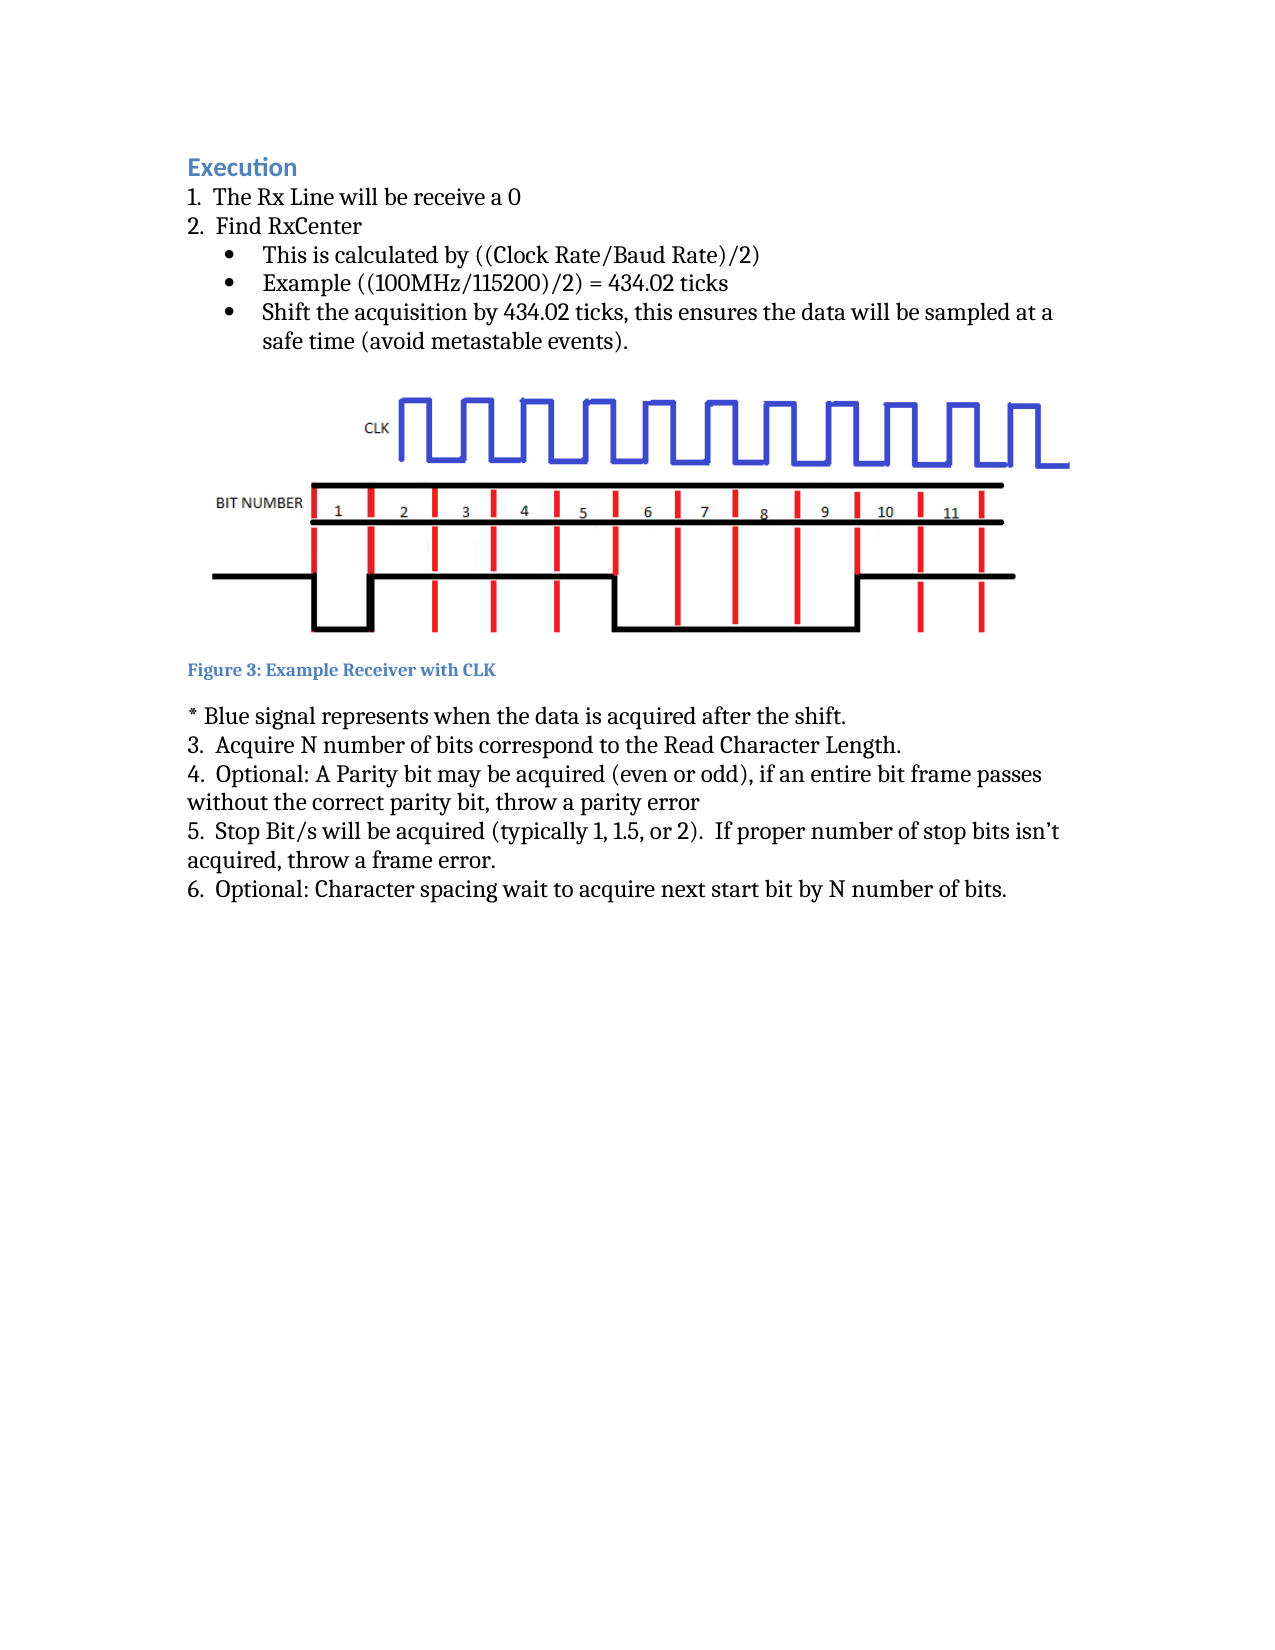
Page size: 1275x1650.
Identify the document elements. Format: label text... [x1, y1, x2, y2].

list Shift the acquisition by 434.02 ticks, this ensures the data will be sampled at a safe time (avoid metastable events). [225, 298, 1087, 355]
list Example ((100MHz/115200)/2) = 434.02 ticks [225, 269, 1087, 298]
text 5. Stop Bit/s will be acquired (typically 1, 1.5, or 2). If proper number of stop bits isn’t acquired, throw a frame error. [187, 817, 1087, 874]
text 1. The Rx Line will be receive a 0 [187, 183, 1087, 212]
subtitle Execution [187, 150, 1087, 183]
picture [187, 355, 1087, 660]
list This is calculated by ((Clock Rate/Baud Rate)/2) [225, 241, 1087, 269]
text 6. Optional: Character spacing wait to acquire next start bit by N number of bits. [187, 874, 1087, 903]
text 3. Acquire N number of bits correspond to the Read Character Length. [187, 731, 1087, 759]
text 2. Find RxCenter [187, 212, 1087, 241]
text 4. Optional: A Parity bit may be acquired (even or odd), if an entire bit frame passes without the correct parity bit, throw a parity error [187, 759, 1087, 817]
text * Blue signal represents when the data is acquired after the shift. [187, 702, 1087, 731]
